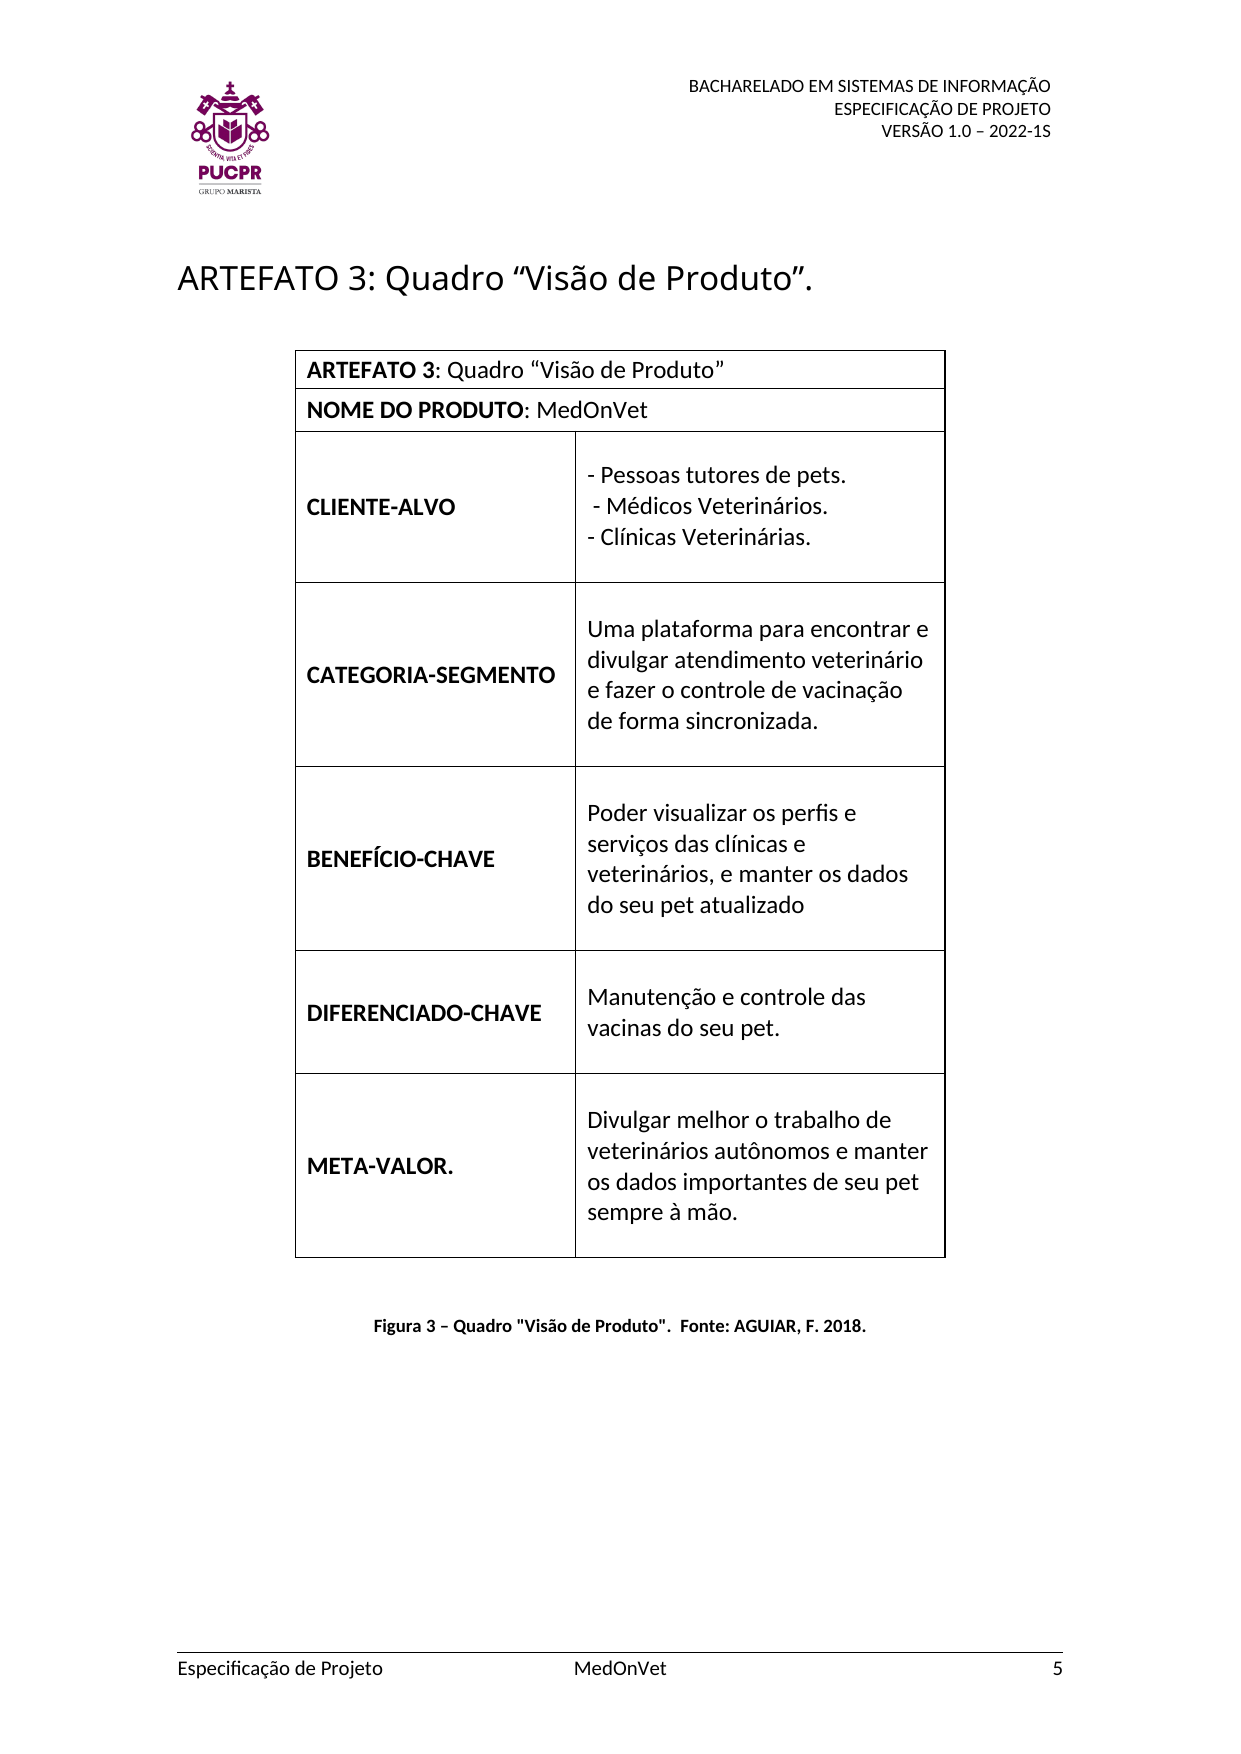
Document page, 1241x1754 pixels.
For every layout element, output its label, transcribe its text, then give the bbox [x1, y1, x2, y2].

table_cell Manutenção e controle das vacinas do seu pet. [576, 951, 944, 1073]
picture [188, 73, 271, 202]
text Figura 3 – Quadro "Visão de Produto". Fonte: AGUIAR, F. 2018. [177, 1314, 1063, 1337]
table_cell DIFERENCIADO-CHAVE [296, 951, 575, 1073]
table_cell - Pessoas tutores de pets. - Médicos Veterinários. - Clínicas Veterinárias. [576, 432, 944, 582]
table_header ARTEFATO 3: Quadro “Visão de Produto” [296, 351, 944, 388]
table_cell CATEGORIA-SEGMENTO [296, 583, 575, 766]
table_cell Poder visualizar os perfis e serviços das clínicas e veterinários, e manter os dados do seu pet atualizado [576, 767, 944, 950]
table_cell BENEFÍCIO-CHAVE [296, 767, 575, 950]
table_cell NOME DO PRODUTO: MedOnVet [296, 389, 944, 431]
table_cell META-VALOR. [296, 1074, 575, 1257]
table_cell CLIENTE-ALVO [296, 432, 575, 582]
table_cell Uma plataforma para encontrar e divulgar atendimento veterinário e fazer o controle de vacinação de forma sincronizada. [576, 583, 944, 766]
subtitle ARTEFATO 3: Quadro “Visão de Produto”. [177, 254, 1063, 300]
table_cell Divulgar melhor o trabalho de veterinários autônomos e manter os dados importantes de seu pet sempre à mão. [576, 1074, 944, 1257]
